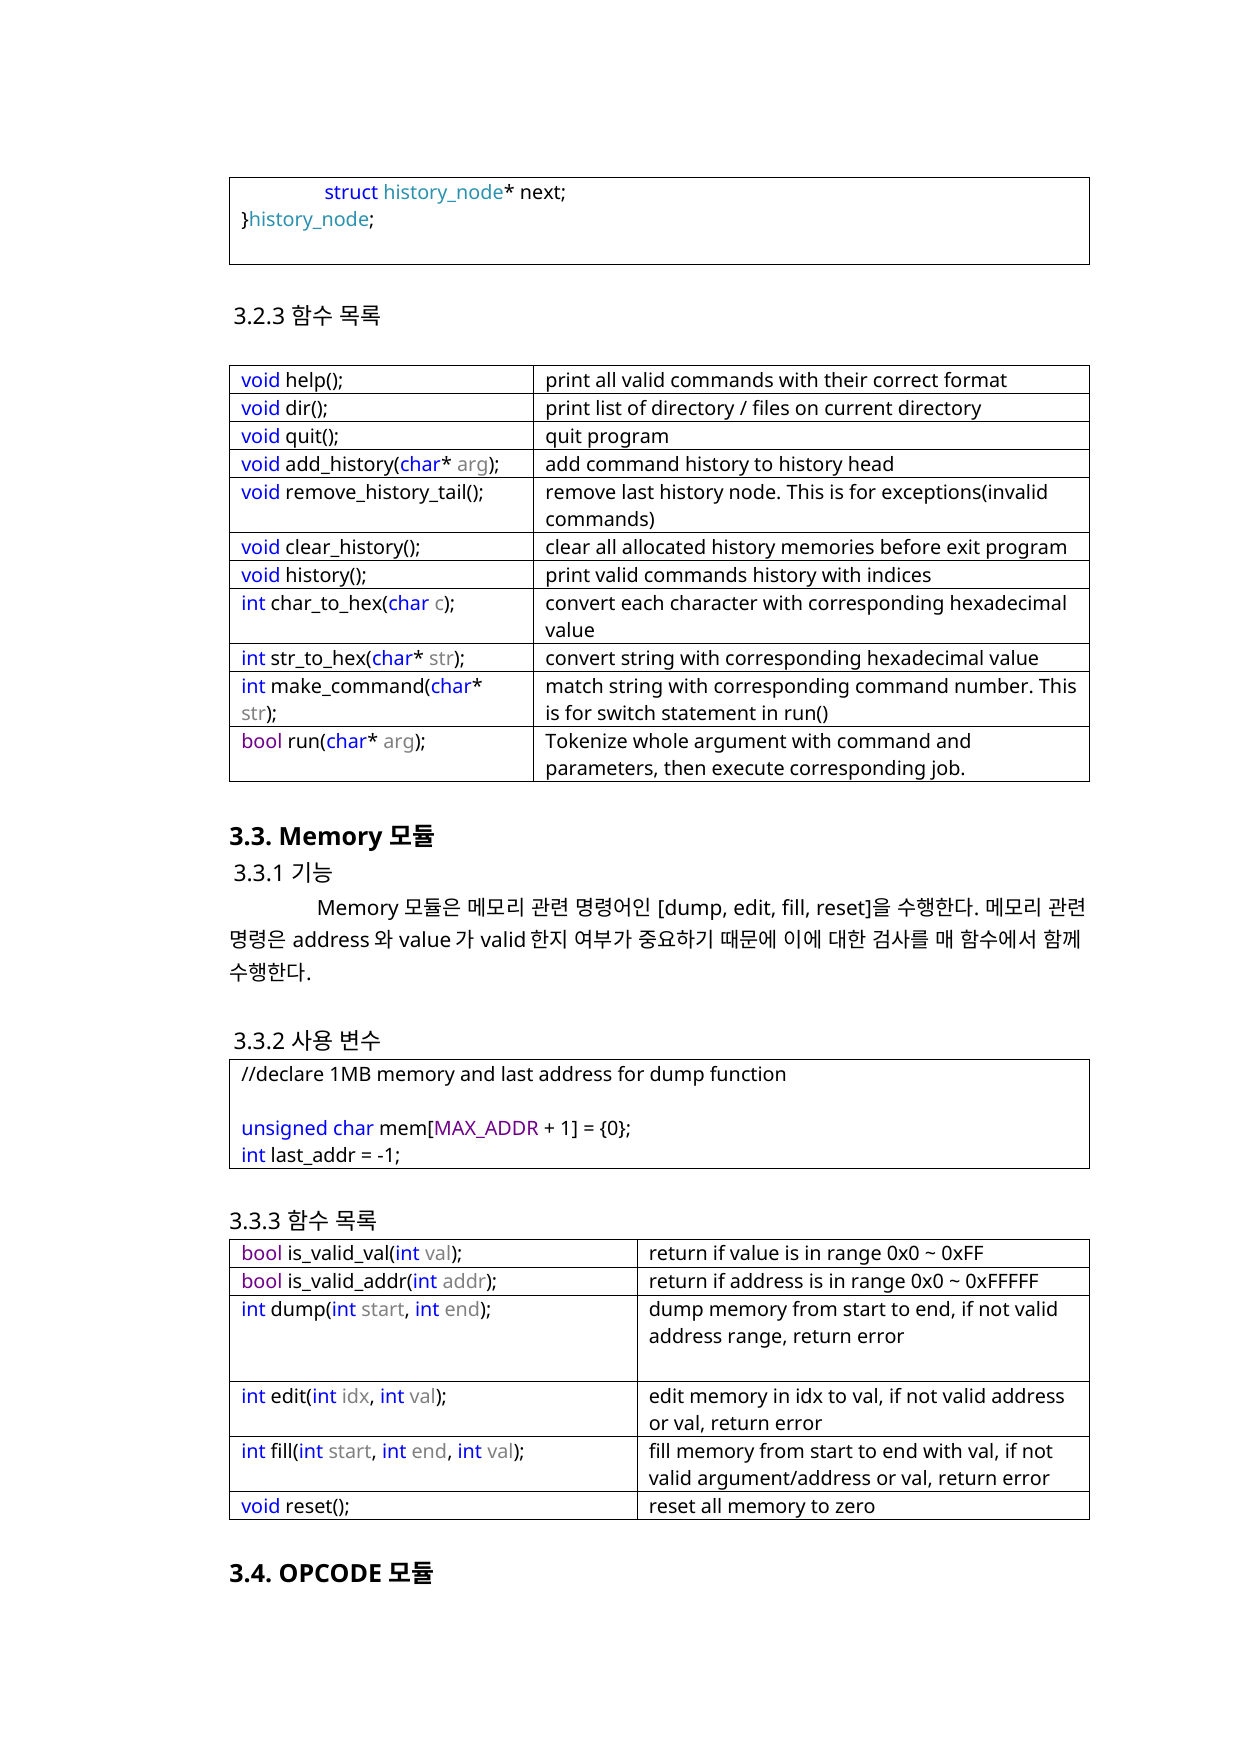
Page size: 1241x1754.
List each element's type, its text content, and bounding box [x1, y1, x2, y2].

text 3.3.3 함수 목록 [229, 1203, 1090, 1236]
table_header print all valid commands with their correct format [534, 366, 1089, 393]
text 3.4. OPCODE 모듈 [229, 1554, 1090, 1590]
table_cell match string with corresponding command number. This is for switch statement in run() [534, 672, 1089, 726]
table_cell void history(); [230, 561, 533, 588]
table_cell int fill(int start, int end, int val); [230, 1437, 637, 1491]
table_cell void quit(); [230, 422, 533, 449]
text 3.3.1 기능 [229, 855, 1090, 888]
table_cell bool is_valid_addr(int addr); [230, 1268, 637, 1294]
table_cell fill memory from start to end with val, if not valid argument/address or val, return error [638, 1437, 1089, 1491]
table_cell void remove_history_tail(); [230, 478, 533, 532]
table_cell add command history to history head [534, 450, 1089, 477]
table_cell remove last history node. This is for exceptions(invalid commands) [534, 478, 1089, 532]
table_cell reset all memory to zero [638, 1492, 1089, 1519]
text 3.3. Memory 모듈 [229, 816, 1090, 852]
table_header void help(); [230, 366, 533, 393]
table_cell int char_to_hex(char c); [230, 589, 533, 643]
table_cell int edit(int idx, int val); [230, 1382, 637, 1436]
table_header //declare 1MB memory and last address for dump function unsigned char mem[MAX_ADDR + 1] = {0}; int last_addr = -1; [230, 1060, 1089, 1168]
table_cell print list of directory / files on current directory [534, 394, 1089, 421]
table_cell bool run(char* arg); [230, 727, 533, 781]
table_cell void reset(); [230, 1492, 637, 1519]
table_cell void add_history(char* arg); [230, 450, 533, 477]
table_cell quit program [534, 422, 1089, 449]
table_cell clear all allocated history memories before exit program [534, 533, 1089, 560]
table_header bool is_valid_val(int val); [230, 1240, 637, 1267]
table_cell void clear_history(); [230, 533, 533, 560]
table_cell print valid commands history with indices [534, 561, 1089, 588]
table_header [230, 178, 1089, 263]
table_cell edit memory in idx to val, if not valid address or val, return error [638, 1382, 1089, 1436]
table_cell int dump(int start, int end); [230, 1296, 637, 1381]
text 3.3.2 사용 변수 [229, 1023, 1090, 1056]
text 3.2.3 함수 목록 [229, 298, 1090, 332]
text Memory 모듈은 메모리 관련 명령어인 [dump, edit, fill, reset]을 수행한다. 메모리 관련 명령은 address와 value가 valid한지 여부가 중요하기 때문에 이에 대한 검사를 매 함수에서 함께 수행한다. [229, 891, 1090, 987]
table_cell void dir(); [230, 394, 533, 421]
table_cell convert string with corresponding hexadecimal value [534, 644, 1089, 671]
table_cell convert each character with corresponding hexadecimal value [534, 589, 1089, 643]
table_cell dump memory from start to end, if not valid address range, return error [638, 1296, 1089, 1381]
table_cell Tokenize whole argument with command and parameters, then execute corresponding job. [534, 727, 1089, 781]
table_cell return if address is in range 0x0 ~ 0xFFFFF [638, 1268, 1089, 1294]
table_header return if value is in range 0x0 ~ 0xFF [638, 1240, 1089, 1267]
table_cell int make_command(char* str); [230, 672, 533, 726]
table_cell int str_to_hex(char* str); [230, 644, 533, 671]
